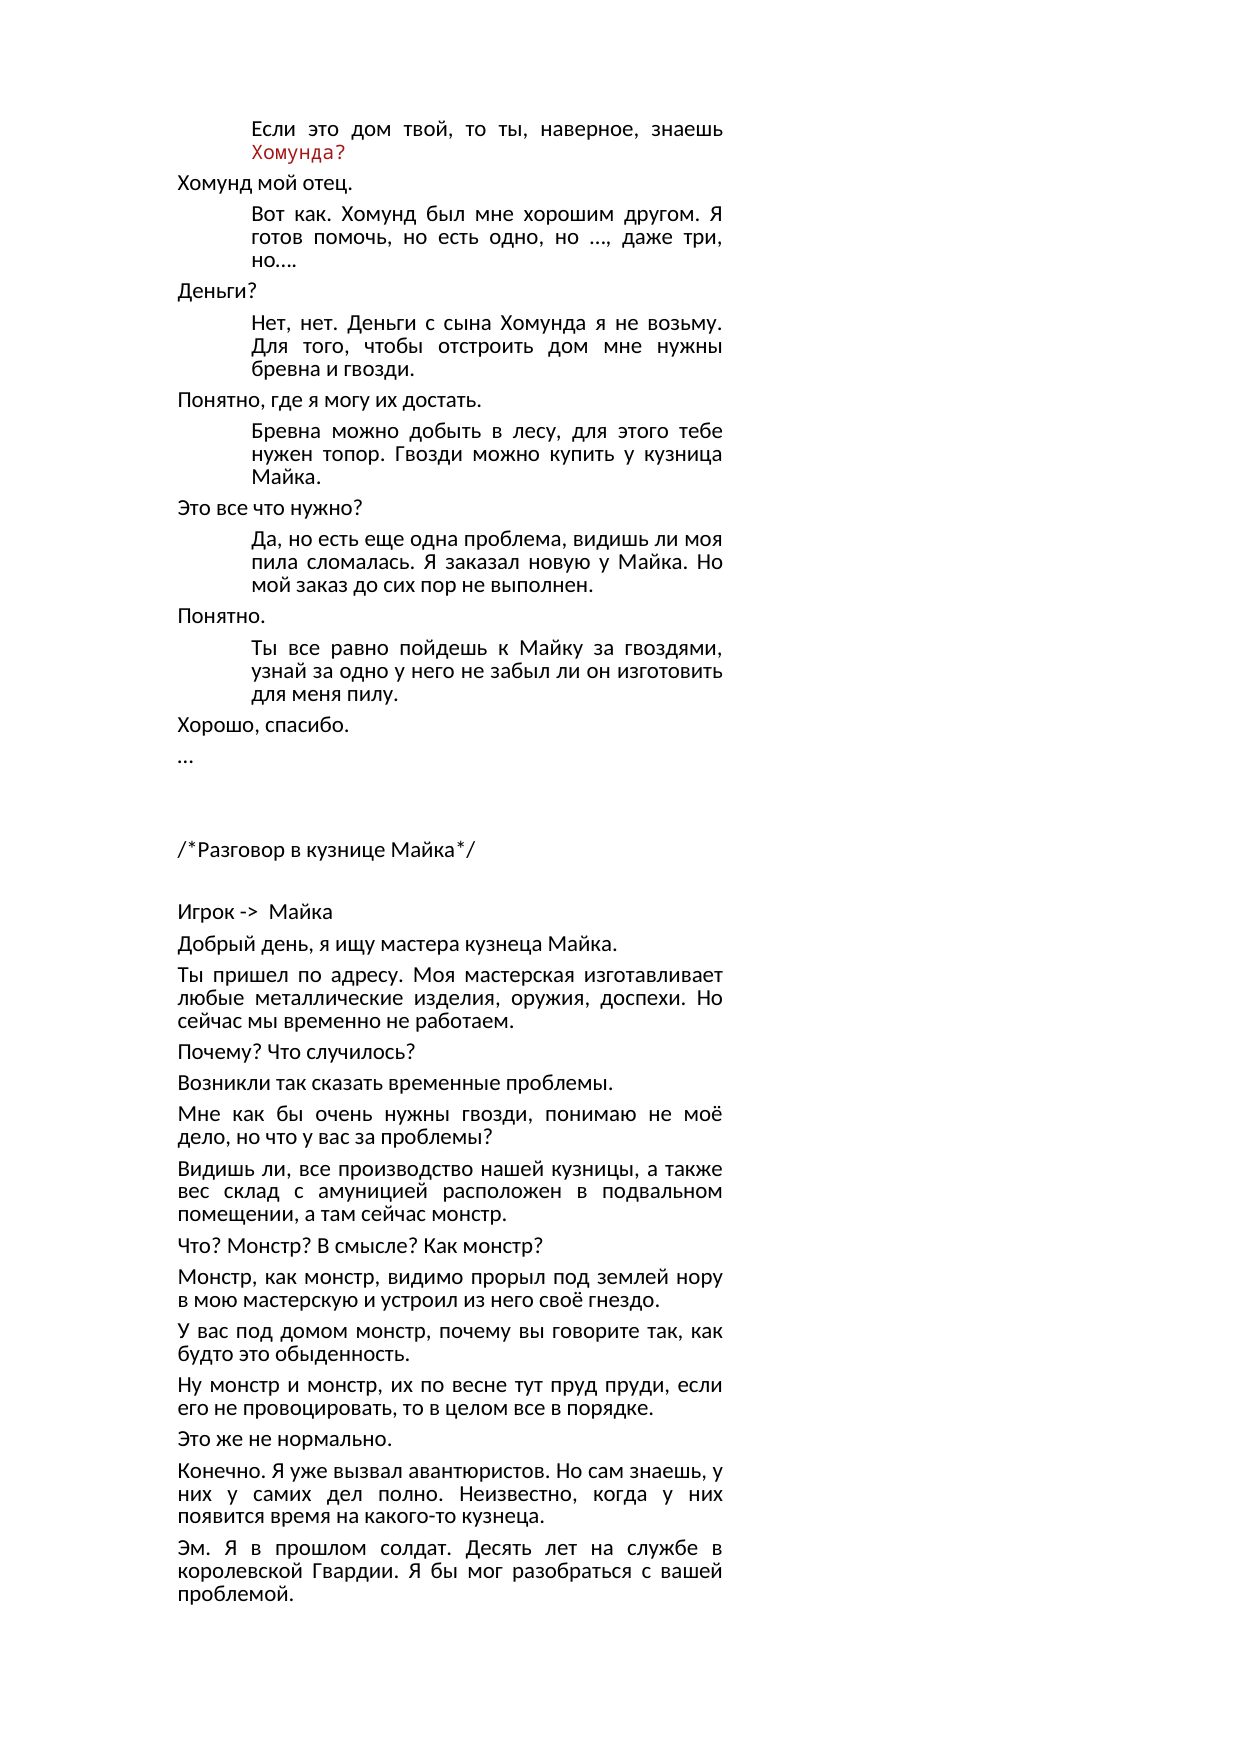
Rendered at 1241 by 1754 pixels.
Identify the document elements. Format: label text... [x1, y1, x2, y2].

text Деньги? [177, 281, 723, 303]
text Ты пришел по адресу. Моя мастерская изготавливает любые металлические изделия, оружия, доспехи. Но сейчас мы временно не работаем. [177, 964, 723, 1033]
text Хорошо, спасибо. [177, 714, 723, 737]
text У вас под домом монстр, почему вы говорите так, как будто это обыденность. [177, 1320, 723, 1366]
text Видишь ли, все производство нашей кузницы, а также вес склад с амуницией расположен в подвальном помещении, а там сейчас монстр. [177, 1158, 723, 1226]
text Да, но есть еще одна проблема, видишь ли моя пила сломалась. Я заказал новую у Майка. Но мой заказ до сих пор не выполнен. [251, 528, 723, 597]
text Понятно, где я могу их достать. [177, 389, 723, 412]
text /*Разговор в кузнице Майка*/ [177, 839, 723, 862]
text Если это дом твой, то ты, наверное, знаешь Хомунда? [251, 118, 723, 164]
text Нет, нет. Деньги с сына Хомунда я не возьму. Для того, чтобы отстроить дом мне нужны бревна и гвозди. [251, 312, 723, 381]
text … [177, 745, 723, 768]
text Это же не нормально. [177, 1428, 723, 1451]
text Конечно. Я уже вызвал авантюристов. Но сам знаешь, у них у самих дел полно. Неизвестно, когда у них появится время на какого-то кузнеца. [177, 1460, 723, 1528]
text Добрый день, я ищу мастера кузнеца Майка. [177, 933, 723, 956]
text Ты все равно пойдешь к Майку за гвоздями, узнай за одно у него не забыл ли он изготовить для меня пилу. [251, 637, 723, 706]
text Ну монстр и монстр, их по весне тут пруд пруди, если его не провоцировать, то в целом все в порядке. [177, 1374, 723, 1420]
text Что? Монстр? В смысле? Как монстр? [177, 1235, 723, 1258]
text Мне как бы очень нужны гвозди, понимаю не моё дело, но что у вас за проблемы? [177, 1103, 723, 1149]
text Вот как. Хомунд был мне хорошим другом. Я готов помочь, но есть одно, но …, даже три, но…. [251, 203, 723, 272]
text Монстр, как монстр, видимо прорыл под землей нору в мою мастерскую и устроил из него своё гнездо. [177, 1266, 723, 1312]
text Бревна можно добыть в лесу, для этого тебе нужен топор. Гвозди можно купить у кузница Майка. [251, 420, 723, 489]
text Хомунд мой отец. [177, 172, 723, 195]
text Игрок -> Майка [177, 901, 723, 924]
text Возникли так сказать временные проблемы. [177, 1072, 723, 1095]
text Почему? Что случилось? [177, 1041, 723, 1064]
text Понятно. [177, 606, 723, 628]
text Это все что нужно? [177, 497, 723, 520]
text Эм. Я в прошлом солдат. Десять лет на службе в королевской Гвардии. Я бы мог разобраться с вашей проблемой. [177, 1537, 723, 1606]
